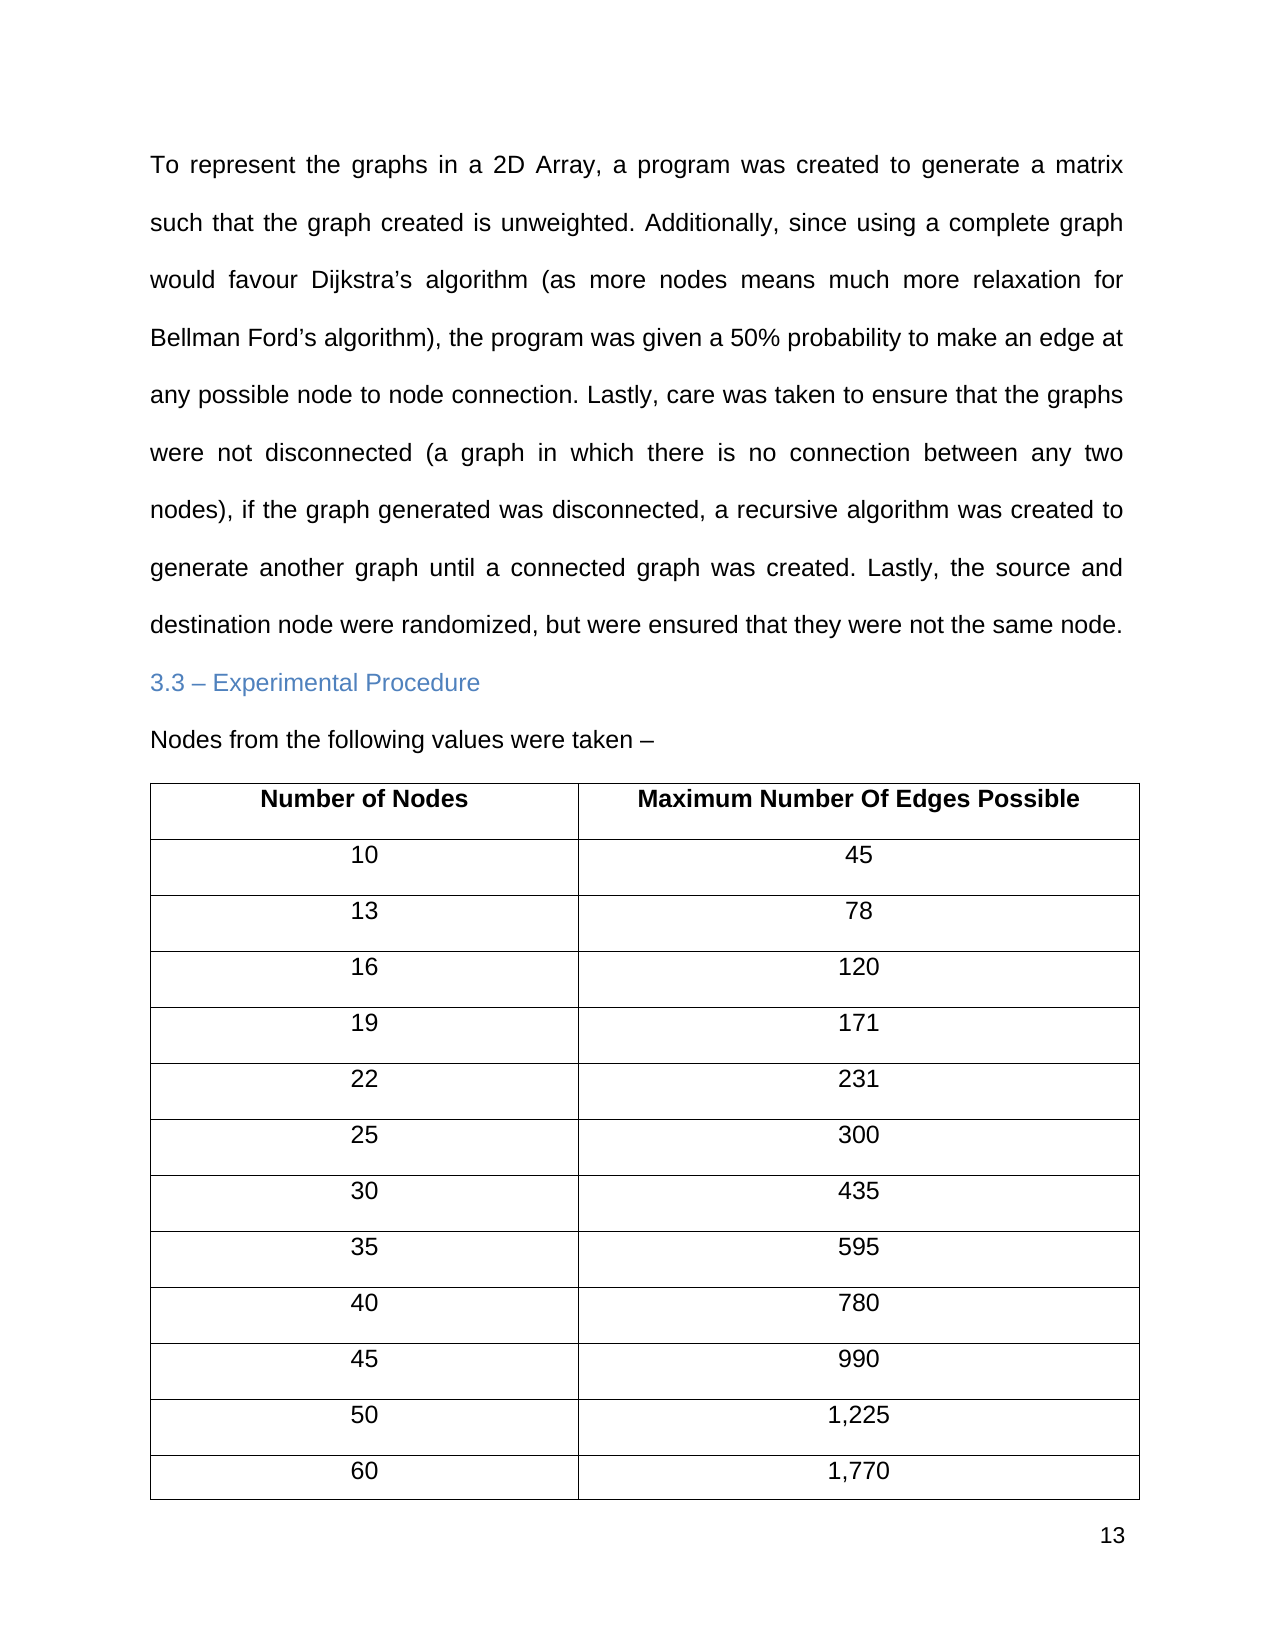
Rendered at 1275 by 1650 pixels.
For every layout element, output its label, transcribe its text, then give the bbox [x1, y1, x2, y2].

table_cell 19 [151, 1008, 578, 1063]
table_cell 780 [579, 1288, 1139, 1343]
table_header Number of Nodes [151, 784, 578, 838]
table_cell 435 [579, 1176, 1139, 1231]
table_cell 231 [579, 1064, 1139, 1119]
table_cell 40 [151, 1288, 578, 1343]
table_cell 60 [151, 1456, 578, 1499]
table_cell 50 [151, 1400, 578, 1455]
table_cell 35 [151, 1232, 578, 1287]
table_cell 45 [151, 1344, 578, 1399]
table_cell 78 [579, 896, 1139, 951]
table_cell 171 [579, 1008, 1139, 1063]
table_cell 120 [579, 952, 1139, 1007]
table_cell 25 [151, 1120, 578, 1175]
table_cell 22 [151, 1064, 578, 1119]
table_cell 10 [151, 840, 578, 894]
table_header Maximum Number Of Edges Possible [579, 784, 1139, 838]
table_cell 990 [579, 1344, 1139, 1399]
text To represent the graphs in a 2D Array, a program was created to generate a matrix such that the graph created is unweighted. Additionally, since using a complete graph would favour Dijkstra’s algorithm (as more nodes means much more relaxation for Bellman Ford’s algorithm), the program was given a 50% probability to make an edge at any possible node to node connection. Lastly, care was taken to ensure that the graphs were not disconnected (a graph in which there is no connection between any two nodes), if the graph generated was disconnected, a recursive algorithm was created to generate another graph until a connected graph was created. Lastly, the source and destination node were randomized, but were ensured that they were not the same node. [150, 150, 1125, 639]
table_cell 13 [151, 896, 578, 951]
table_cell 1,225 [579, 1400, 1139, 1455]
table_cell 300 [579, 1120, 1139, 1175]
text Nodes from the following values were taken – [150, 725, 1125, 754]
table_cell 45 [579, 840, 1139, 894]
table_cell 30 [151, 1176, 578, 1231]
text 3.3 – Experimental Procedure [150, 667, 1125, 696]
table_cell 595 [579, 1232, 1139, 1287]
table_cell 16 [151, 952, 578, 1007]
table_cell 1,770 [579, 1456, 1139, 1499]
